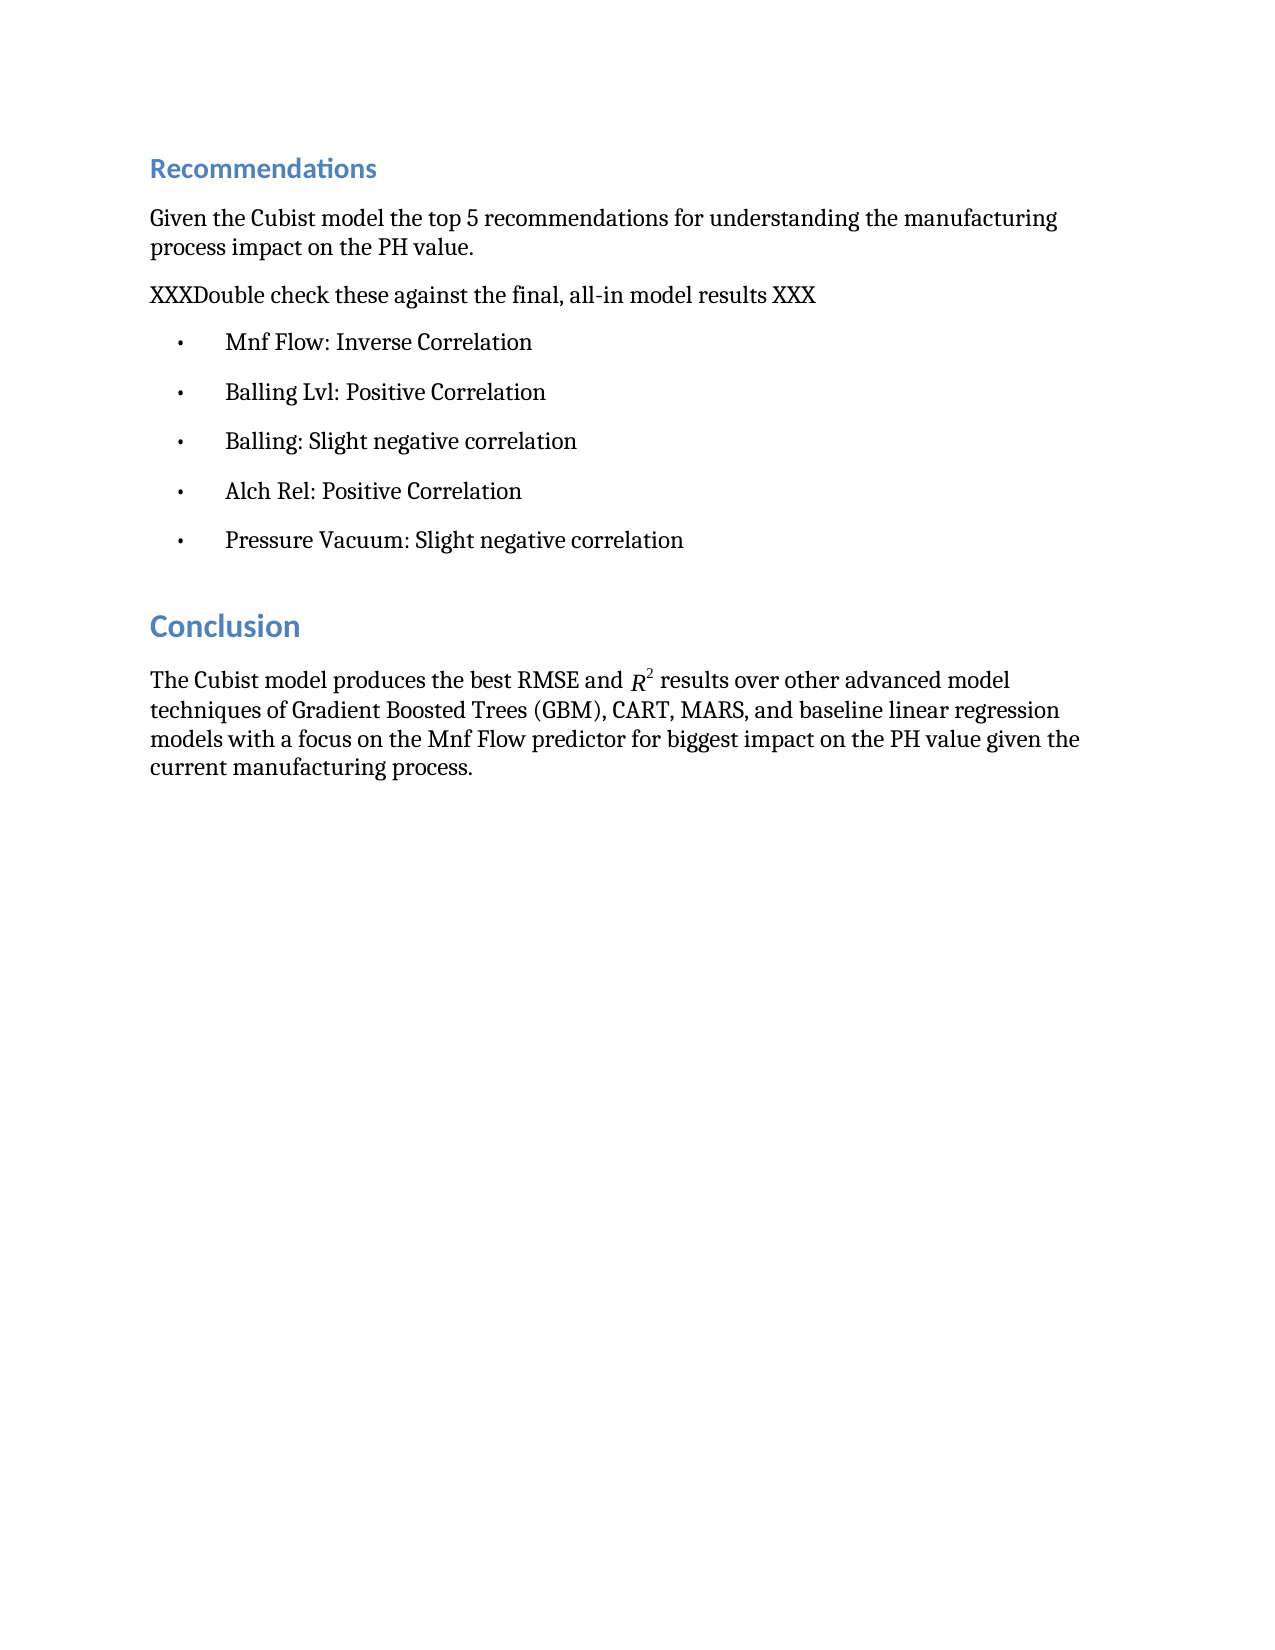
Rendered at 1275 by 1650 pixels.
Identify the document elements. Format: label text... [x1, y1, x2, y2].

list Balling Lvl: Positive Correlation [175, 378, 1125, 406]
list Alch Rel: Positive Correlation [175, 477, 1125, 506]
text XXXDouble check these against the final, all-in model results XXX [150, 281, 1125, 309]
list Mnf Flow: Inverse Correlation [175, 328, 1125, 357]
subtitle Recommendations [150, 150, 1125, 186]
text Given the Cubist model the top 5 recommendations for understanding the manufacturing process impact on the PH value. [150, 204, 1125, 262]
subtitle Conclusion [150, 605, 1125, 646]
text The Cubist model produces the best RMSE and results over other advanced model techniques of Gradient Boosted Trees (GBM), CART, MARS, and baseline linear regression models with a focus on the Mnf Flow predictor for biggest impact on the PH value given the current manufacturing process. [150, 665, 1125, 782]
list Balling: Slight negative correlation [175, 427, 1125, 456]
list Pressure Vacuum: Slight negative correlation [175, 526, 1125, 555]
